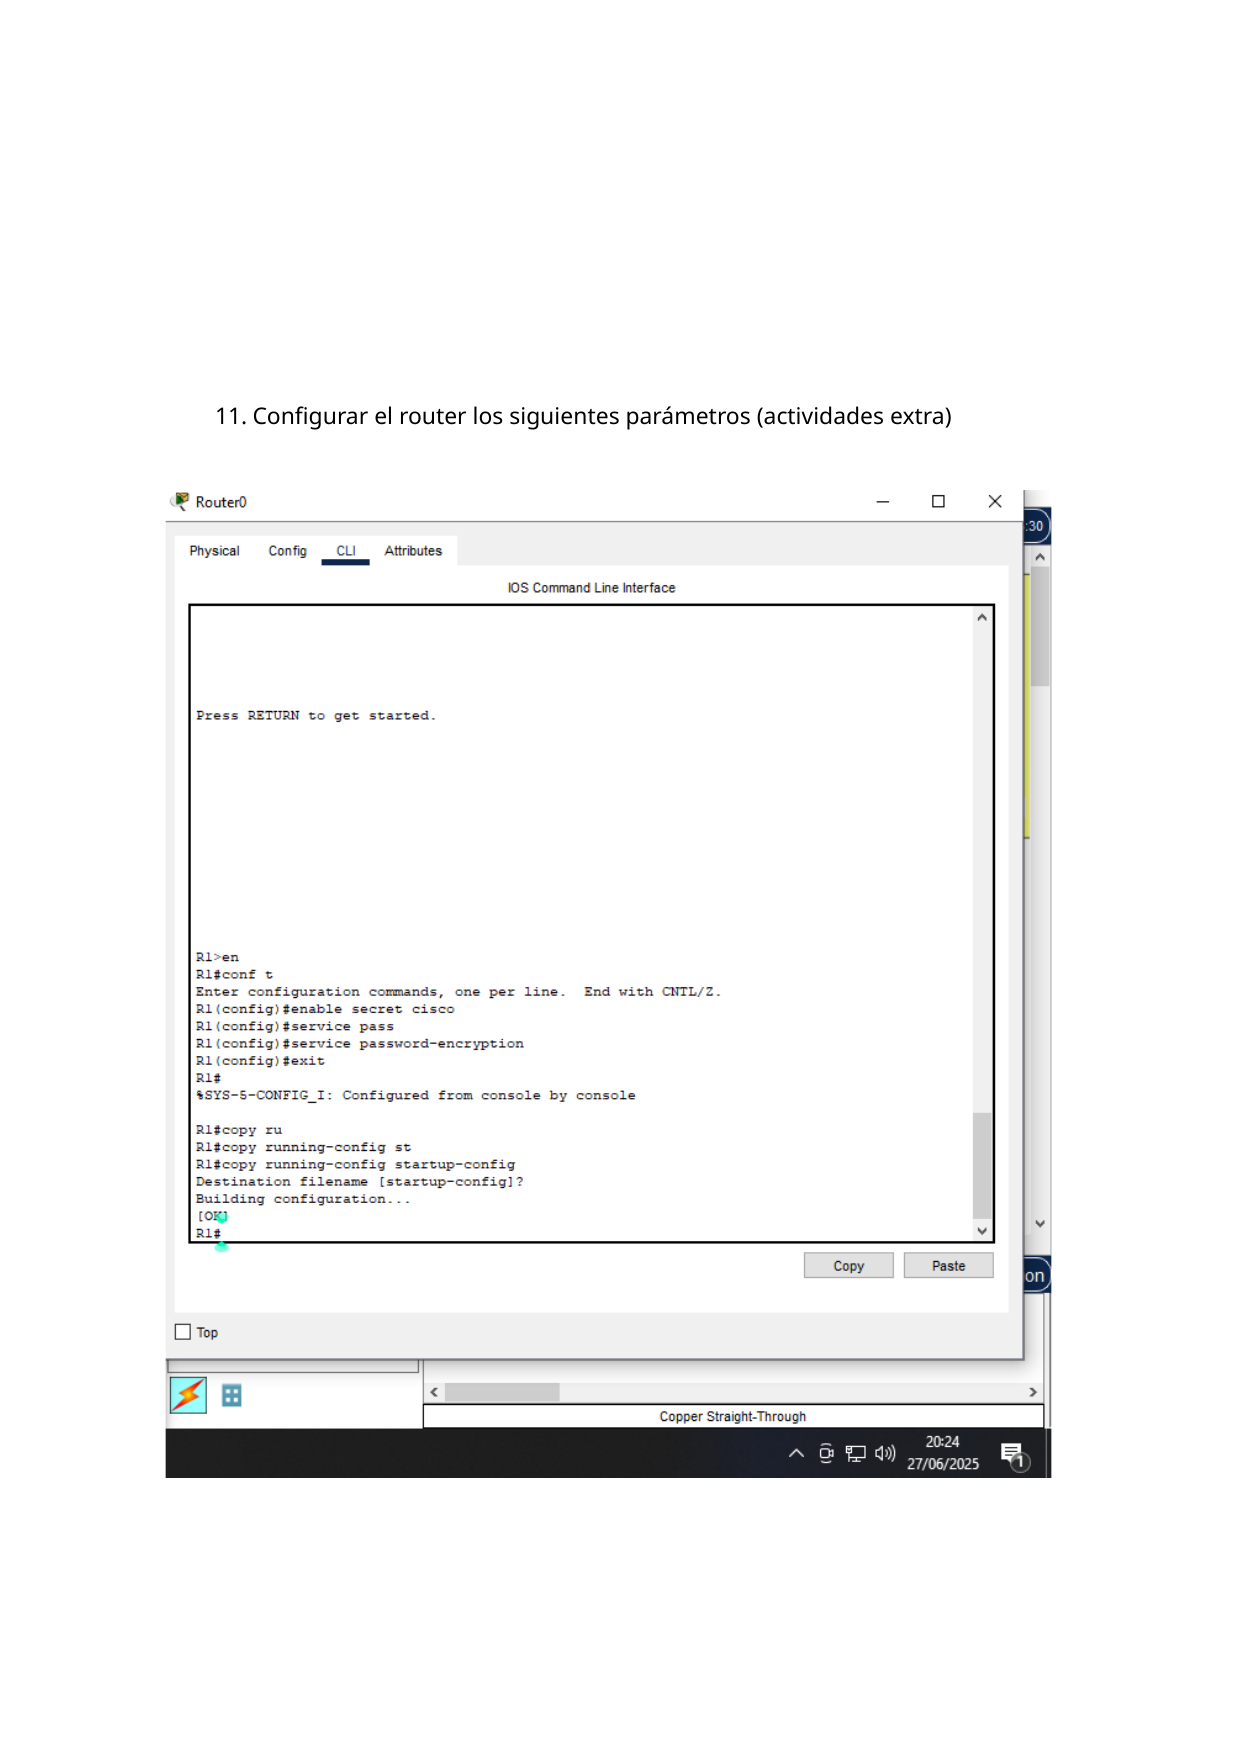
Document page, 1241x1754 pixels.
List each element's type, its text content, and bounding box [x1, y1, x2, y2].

picture [165, 490, 1052, 1478]
list Configurar el router los siguientes parámetros (actividades extra) [215, 400, 1063, 431]
